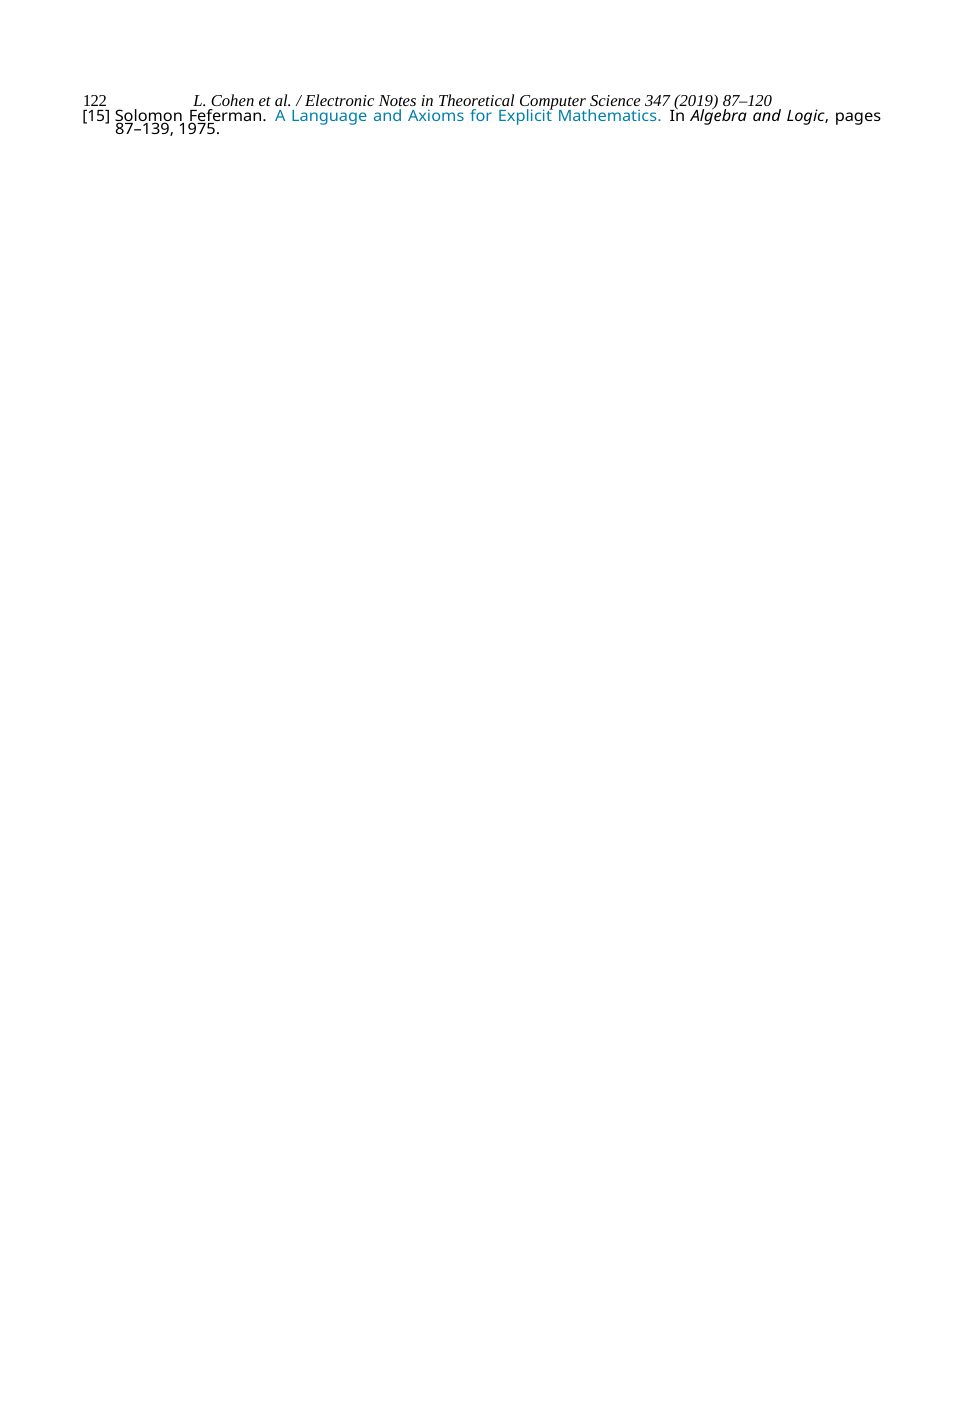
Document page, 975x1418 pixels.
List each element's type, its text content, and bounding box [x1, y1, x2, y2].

list Solomon Feferman. A Language and Axioms for Explicit Mathematics. In Algebra and Logic, pages 87–139, 1975. [82, 110, 881, 139]
